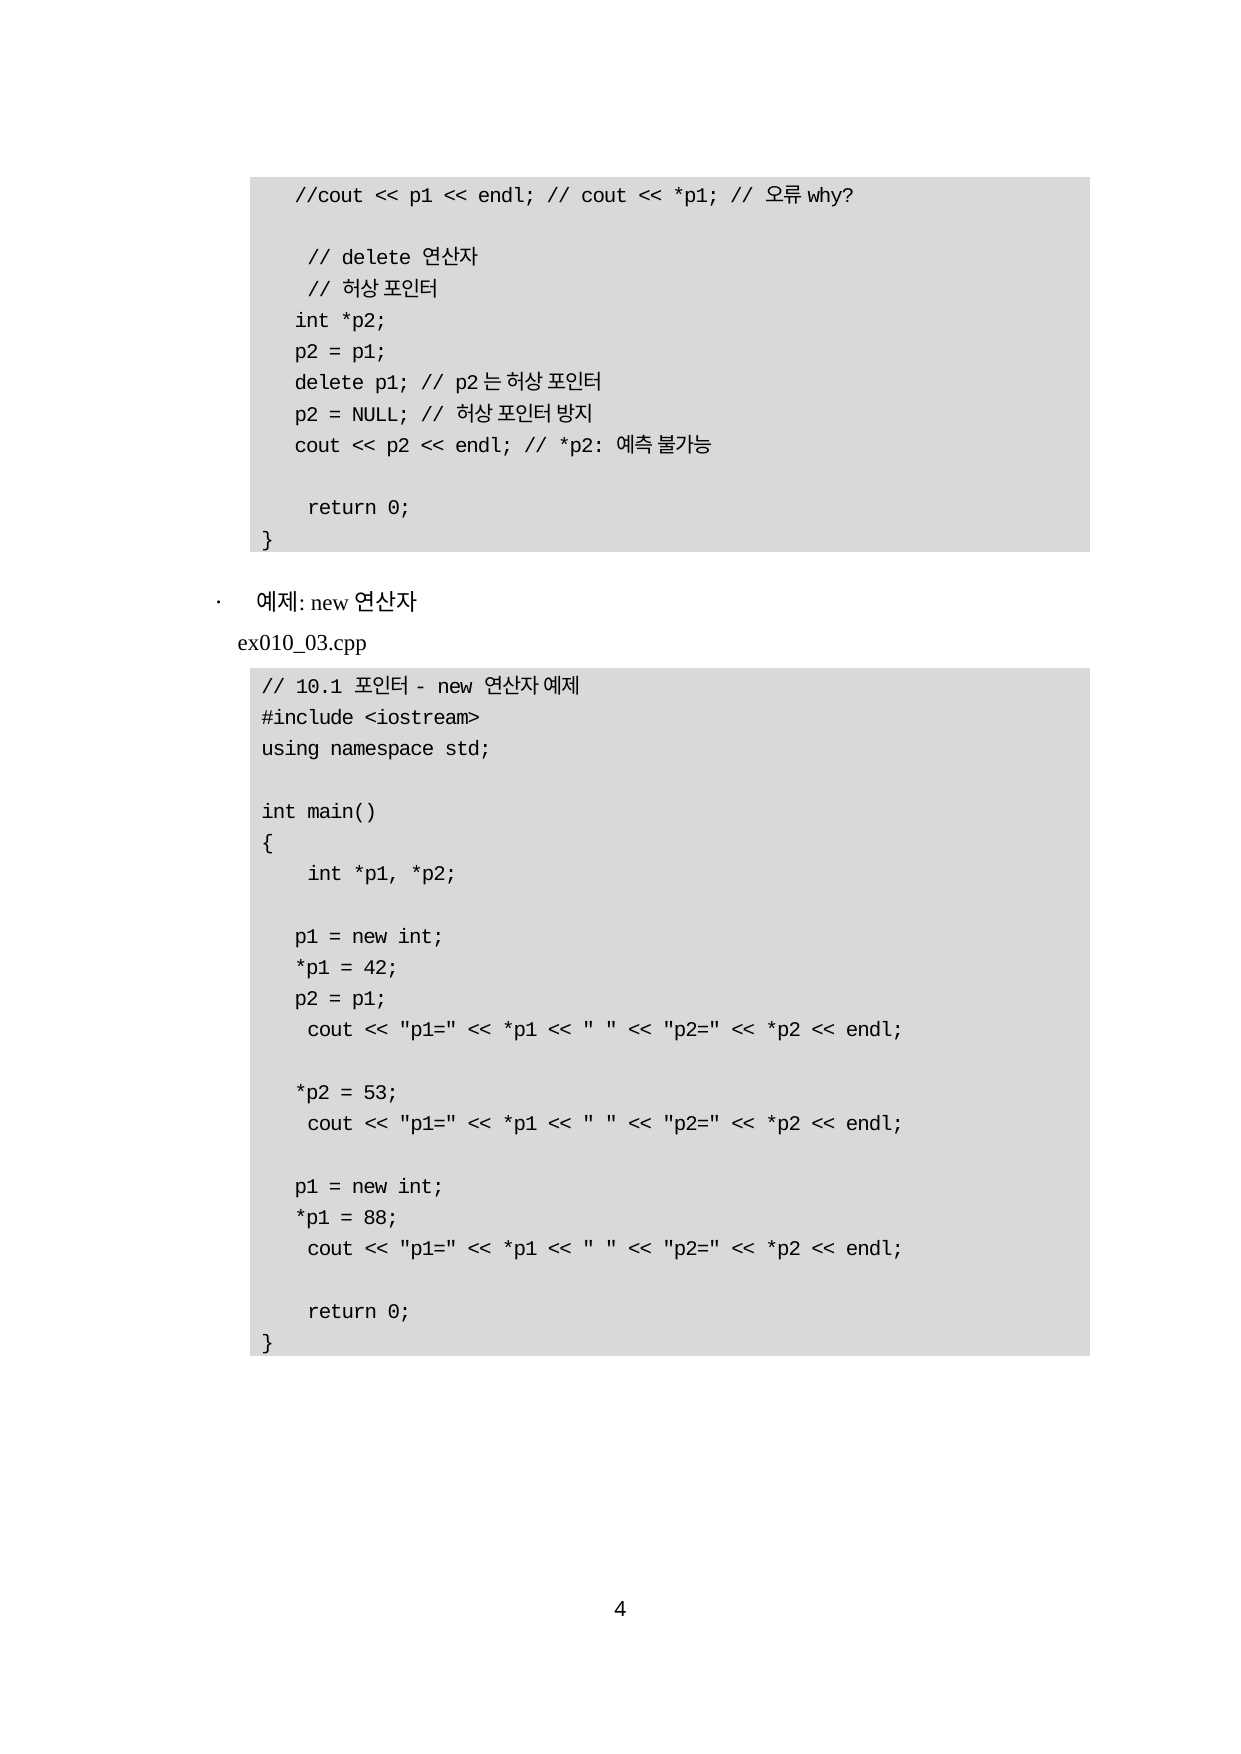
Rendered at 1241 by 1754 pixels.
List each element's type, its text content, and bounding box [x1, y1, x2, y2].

table_header // 10.1 포인터 - new 연산자 예제 #include <iostream> using namespace std; int main() { int *p1, *p2; p1 = new int; *p1 = 42; p2 = p1; cout << "p1=" << *p1 << " " << "p2=" << *p2 << endl; *p2 = 53; cout << "p1=" << *p1 << " " << "p2=" << *p2 << endl; p1 = new int; *p1 = 88; cout << "p1=" << *p1 << " " << "p2=" << *p2 << endl; return 0; } [250, 668, 1090, 1356]
text ex010_03.cpp [237, 629, 1090, 656]
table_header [250, 177, 1090, 552]
list 예제: new 연산자 [214, 583, 1090, 617]
